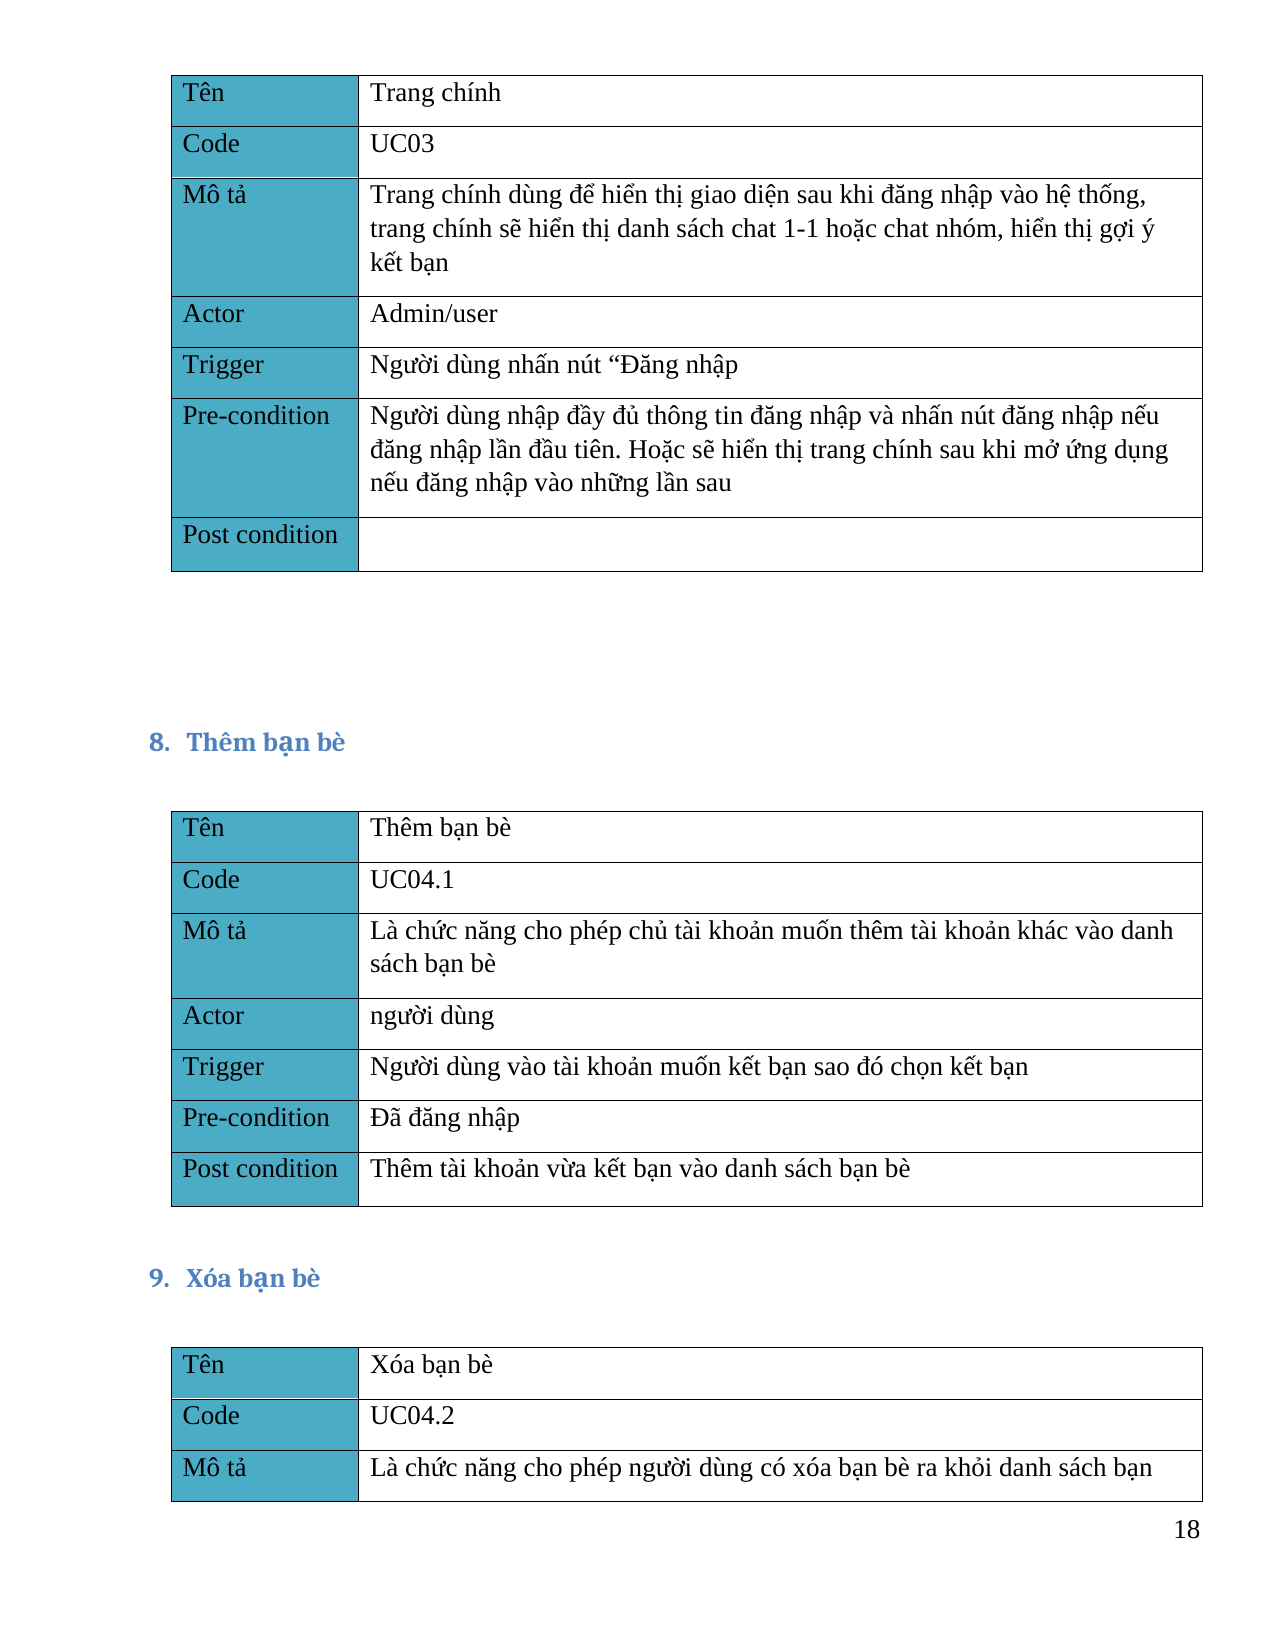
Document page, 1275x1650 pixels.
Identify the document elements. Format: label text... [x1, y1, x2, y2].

table_header Thêm bạn bè [359, 812, 1202, 862]
table_cell Mô tả [172, 179, 358, 296]
table_cell Post condition [172, 518, 358, 571]
table_cell Người dùng nhấn nút “Đăng nhập [359, 348, 1202, 398]
table_cell UC03 [359, 127, 1202, 177]
table_cell Code [172, 127, 358, 177]
table_cell Người dùng vào tài khoản muốn kết bạn sao đó chọn kết bạn [359, 1050, 1202, 1100]
table_header Trang chính [359, 76, 1202, 126]
table_cell Thêm tài khoản vừa kết bạn vào danh sách bạn bè [359, 1153, 1202, 1206]
subtitle Thêm bạn bè [149, 727, 1200, 758]
table_cell Người dùng nhập đầy đủ thông tin đăng nhập và nhấn nút đăng nhập nếu đăng nhập lần đầu tiên. Hoặc sẽ hiển thị trang chính sau khi mở ứng dụng nếu đăng nhập vào những lần sau [359, 399, 1202, 517]
table_cell Code [172, 863, 358, 913]
table_cell Trang chính dùng để hiển thị giao diện sau khi đăng nhập vào hệ thống, trang chính sẽ hiển thị danh sách chat 1-1 hoặc chat nhóm, hiển thị gợi ý kết bạn [359, 179, 1202, 296]
table_cell Mô tả [172, 1451, 358, 1501]
table_cell UC04.2 [359, 1400, 1202, 1450]
table_cell Post condition [172, 1153, 358, 1206]
table_cell [359, 518, 1202, 571]
table_cell Actor [172, 297, 358, 347]
table_cell người dùng [359, 999, 1202, 1049]
table_cell Đã đăng nhập [359, 1101, 1202, 1152]
table_cell Trigger [172, 348, 358, 398]
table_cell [359, 1451, 1202, 1501]
table_header Tên [172, 76, 358, 126]
table_cell Actor [172, 999, 358, 1049]
table_header Tên [172, 1348, 358, 1398]
table_cell Pre-condition [172, 1101, 358, 1152]
subtitle Xóa bạn bè [149, 1263, 1200, 1294]
table_cell Code [172, 1400, 358, 1450]
table_cell Pre-condition [172, 399, 358, 517]
table_header Tên [172, 812, 358, 862]
table_cell Trigger [172, 1050, 358, 1100]
table_cell Là chức năng cho phép chủ tài khoản muốn thêm tài khoản khác vào danh sách bạn bè [359, 914, 1202, 998]
table_cell Mô tả [172, 914, 358, 998]
table_cell UC04.1 [359, 863, 1202, 913]
table_cell Admin/user [359, 297, 1202, 347]
table_header Xóa bạn bè [359, 1348, 1202, 1398]
